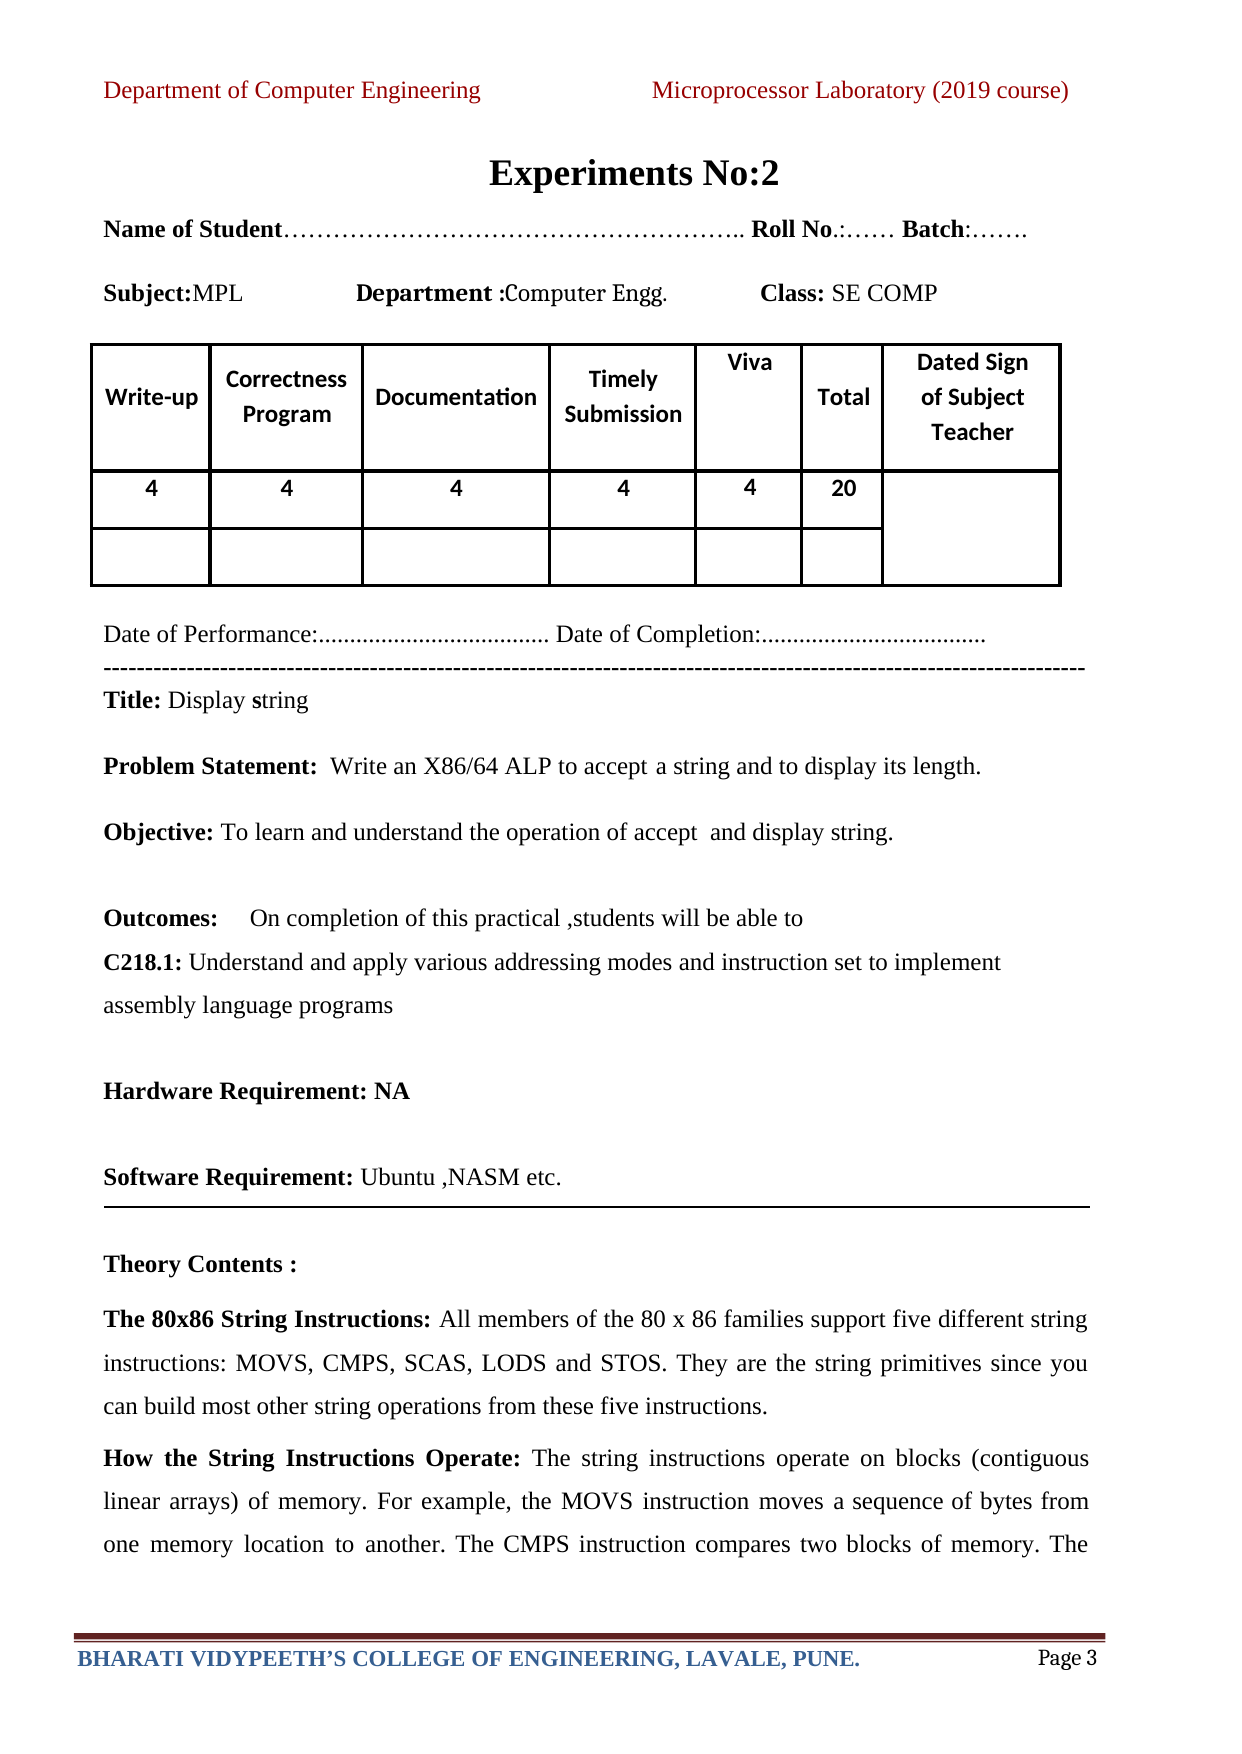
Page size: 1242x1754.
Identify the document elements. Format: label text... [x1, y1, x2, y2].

table_cell 4 [551, 473, 694, 527]
table_header Timely Submission [551, 346, 694, 469]
table_cell [551, 530, 694, 584]
text C218.1: Understand and apply various addressing modes and instruction set to implement assembly language programs [103, 947, 1001, 1018]
text The 80x86 String Instructions: All members of the 80 x 86 families support five different string instructions: MOVS, CMPS, SCAS, LODS and STOS. They are the string primitives since you can build most other string operations from these five instructions. [103, 1304, 1089, 1419]
table_cell [884, 473, 1058, 584]
text Experiments No:2 [487, 150, 782, 193]
text Theory Contents : [103, 1249, 1108, 1278]
table_header Documentation [364, 346, 548, 469]
table_cell 4 [212, 473, 361, 527]
text Software Requirement: Ubuntu ,NASM etc. [103, 1162, 1108, 1191]
text Hardware Requirement: NA [103, 1076, 1108, 1105]
table_cell 4 [364, 473, 548, 527]
table_cell 4 [93, 473, 208, 527]
text Outcomes: On completion of this practical ,students will be able to [103, 903, 1108, 932]
table_cell 4 [697, 473, 800, 527]
text Problem Statement: Write an X86/64 ALP to accept a string and to display its length. [103, 751, 1108, 780]
text Title: Display string [103, 685, 1108, 714]
text Name of Student……………………………………………….. Roll No.:…… Batch:……. Subject:MPL Department :Computer Engg. Class: SE COMP [103, 214, 1028, 308]
table_header Viva [697, 346, 800, 469]
text How the String Instructions Operate: The string instructions operate on blocks (contiguous linear arrays) of memory. For example, the MOVS instruction moves a sequence of bytes from one memory location to another. The CMPS instruction compares two blocks of memory. The [103, 1443, 1090, 1558]
table_header Write-up [93, 346, 208, 469]
text Objective: To learn and understand the operation of accept and display string. [103, 817, 1108, 846]
text ---------------------------------------------------------------------------------------------------------------------- [103, 652, 1108, 681]
text Date of Performance:..................................... Date of Completion:.................................... [103, 619, 1108, 648]
table_header Total [803, 346, 881, 469]
table_header Correctness Program [212, 346, 361, 469]
table_cell [364, 530, 548, 584]
table_cell [697, 530, 800, 584]
table_cell [803, 530, 881, 584]
table_cell 20 [803, 473, 881, 527]
table_header Dated Sign of Subject Teacher [884, 346, 1058, 469]
table_cell [212, 530, 361, 584]
table_cell [93, 530, 208, 584]
